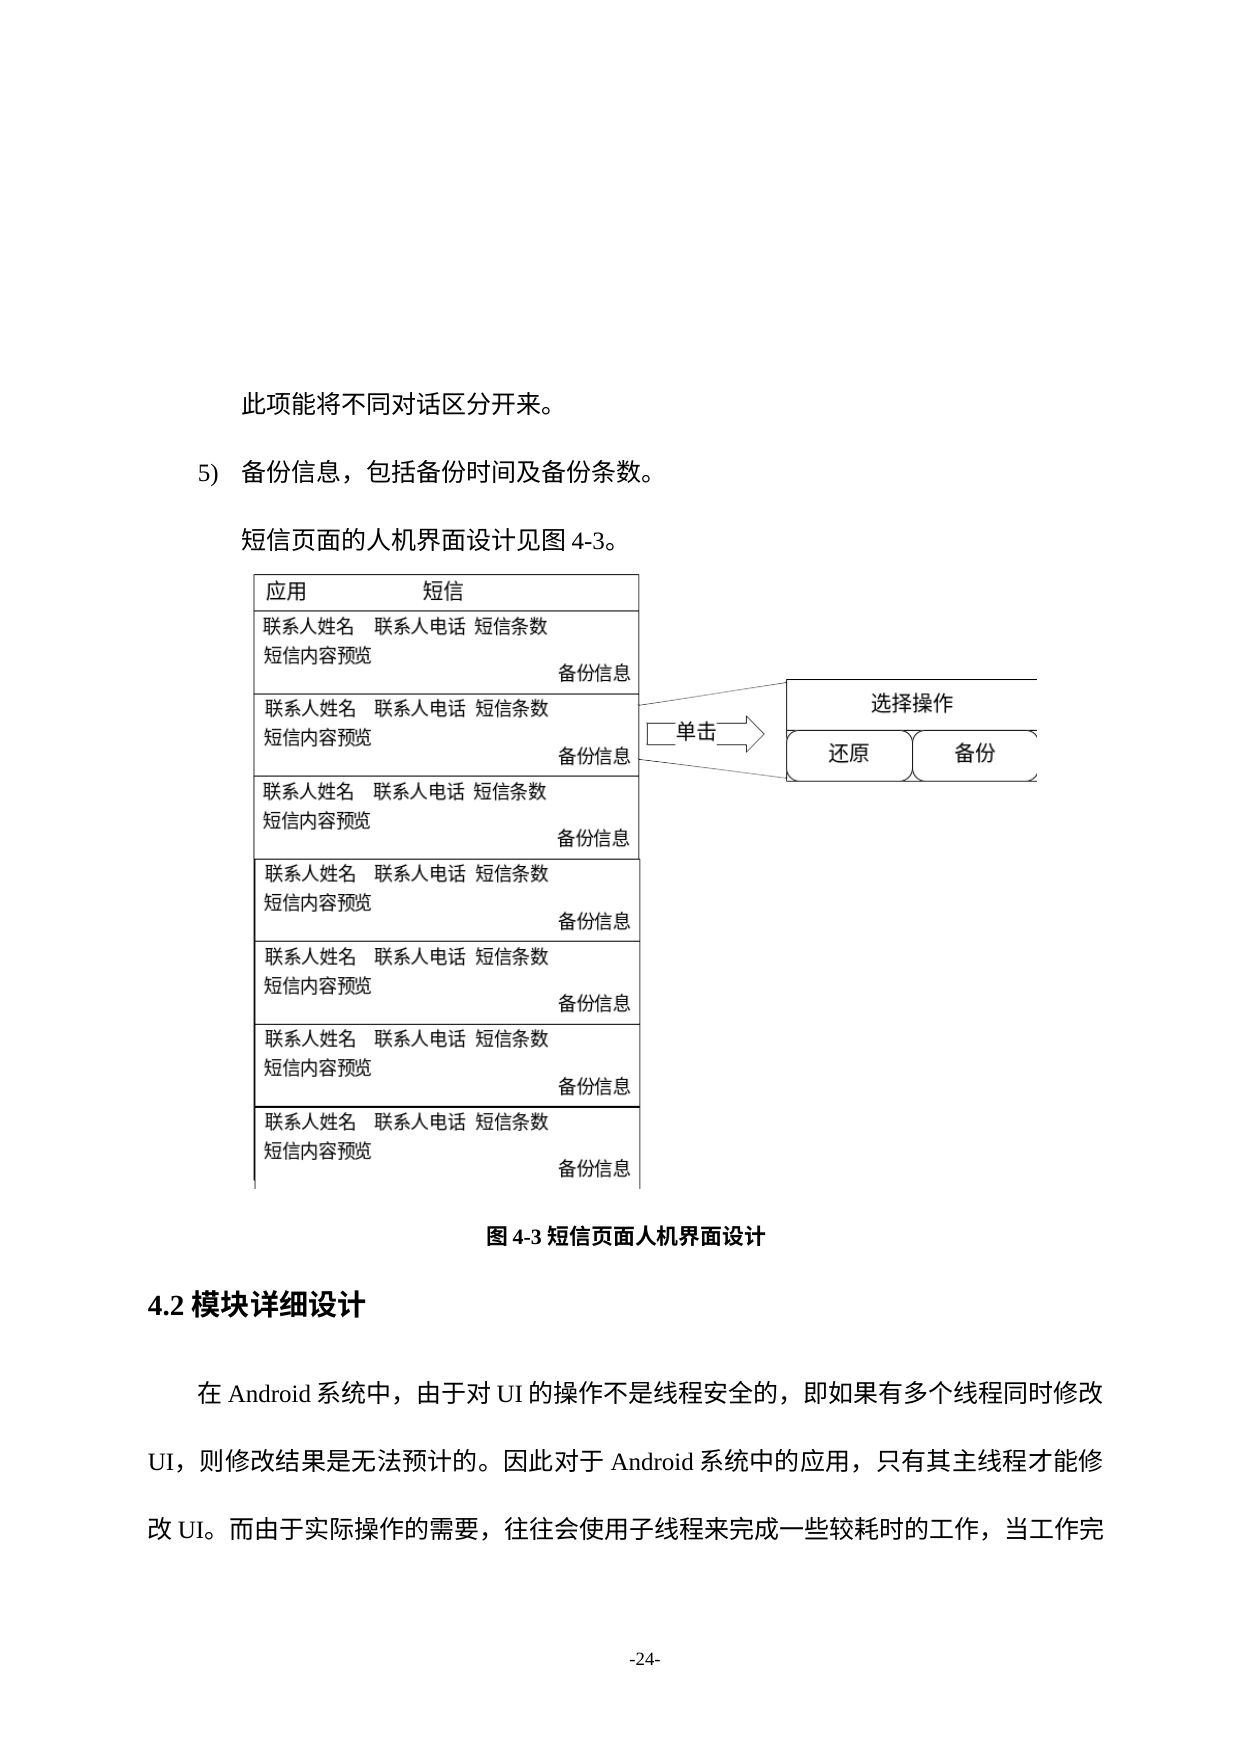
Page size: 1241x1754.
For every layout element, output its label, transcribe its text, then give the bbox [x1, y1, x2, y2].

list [198, 369, 1104, 437]
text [148, 1358, 1104, 1562]
list 短信页面的人机界面设计见图4-3。 [241, 505, 1104, 573]
list 备份信息，包括备份时间及备份条数。 [198, 437, 1104, 505]
list 模块详细设计 [148, 1269, 1104, 1337]
text 图4-3 短信页面人机界面设计 [148, 1218, 1104, 1252]
